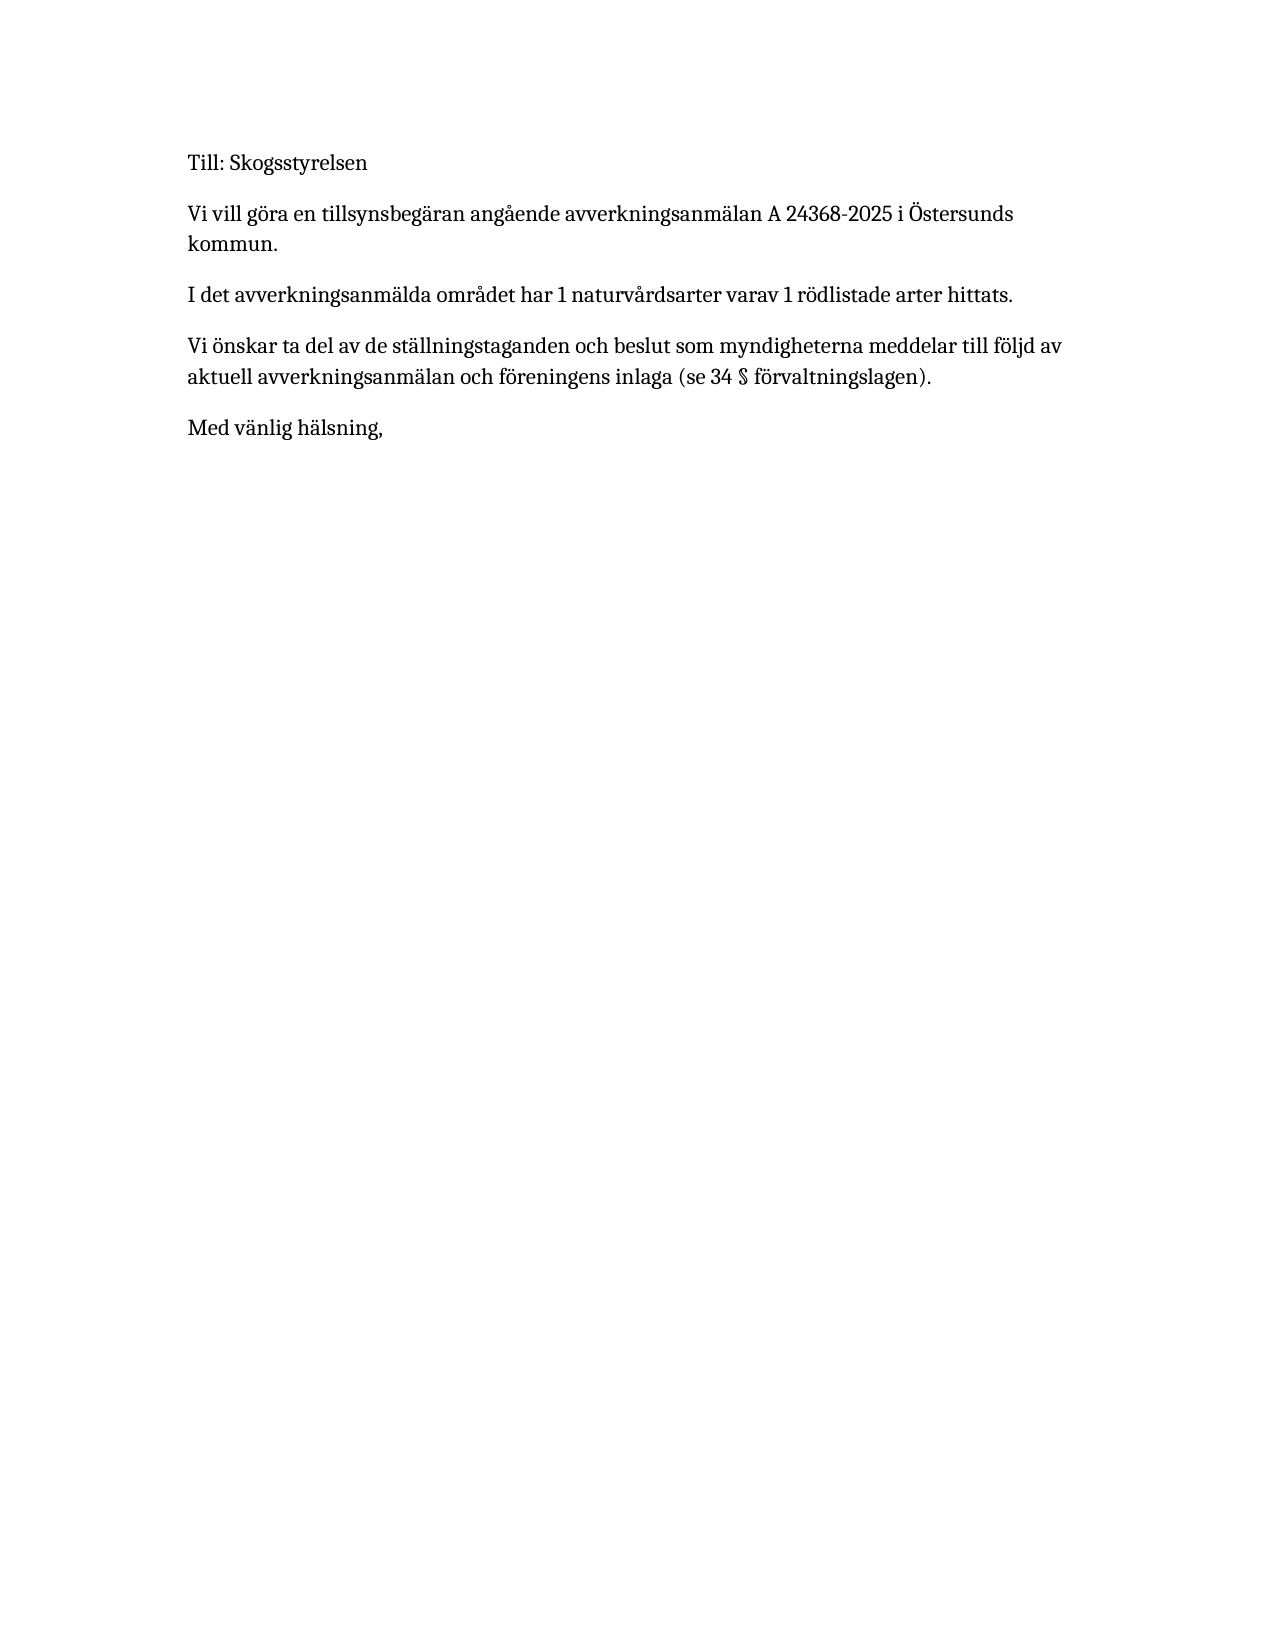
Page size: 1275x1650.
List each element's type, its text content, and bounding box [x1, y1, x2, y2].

text Vi vill göra en tillsynsbegäran angående avverkningsanmälan A 24368-2025 i Östersunds kommun. [187, 201, 1087, 258]
text Med vänlig hälsning, [187, 414, 1087, 471]
text Vi önskar ta del av de ställningstaganden och beslut som myndigheterna meddelar till följd av aktuell avverkningsanmälan och föreningens inlaga (se 34 § förvaltningslagen). [187, 333, 1087, 390]
text I det avverkningsanmälda området har 1 naturvårdsarter varav 1 rödlistade arter hittats. [187, 282, 1087, 309]
text Till: Skogsstyrelsen [187, 150, 1087, 176]
